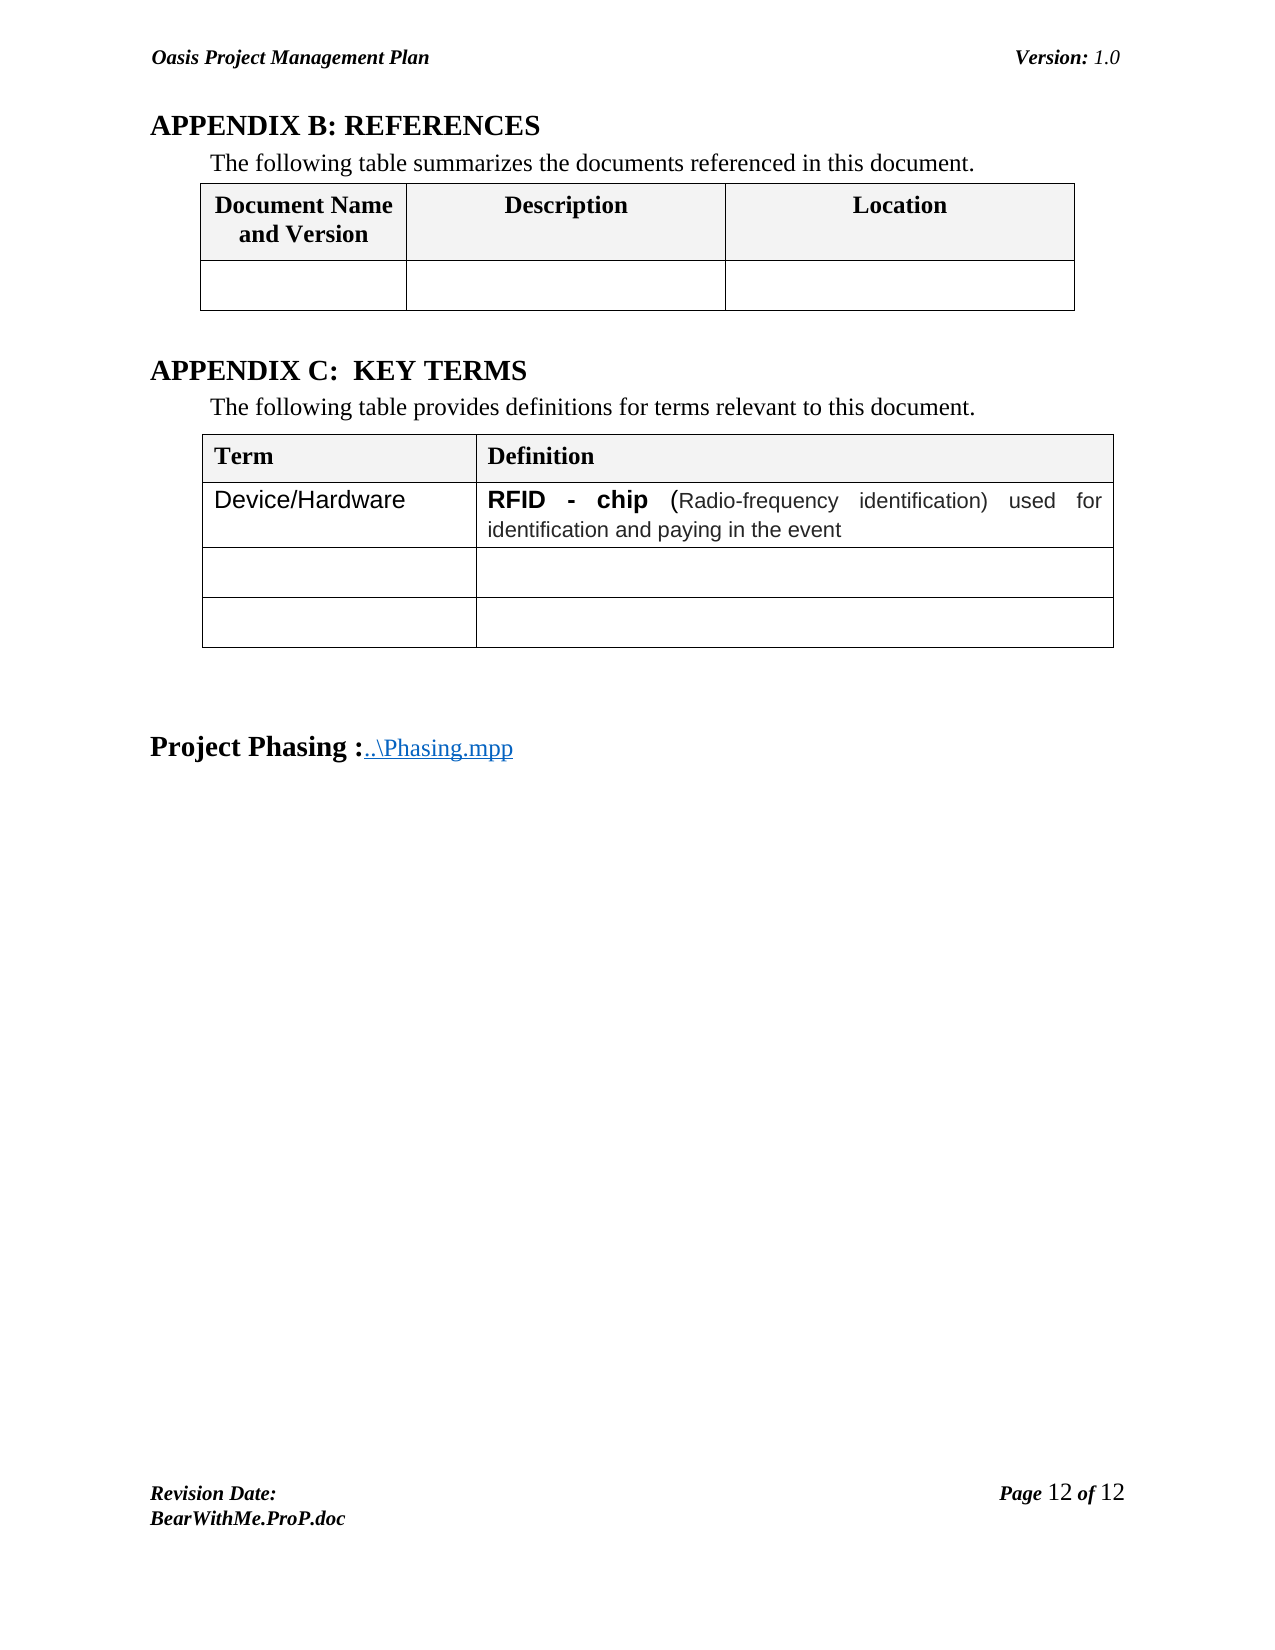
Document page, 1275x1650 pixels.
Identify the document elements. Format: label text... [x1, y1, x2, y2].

table_cell [477, 548, 1113, 597]
table_header Definition [477, 435, 1113, 482]
text The following table provides definitions for terms relevant to this document. [210, 392, 1125, 421]
text Project Phasing :..\Phasing.mpp [150, 729, 1125, 762]
table_header Document Name and Version [201, 184, 406, 260]
text APPENDIX C: KEY TERMS [150, 353, 1125, 386]
table_cell [477, 598, 1113, 647]
table_cell Device/Hardware [203, 483, 476, 547]
table_cell [201, 261, 406, 310]
table_cell RFID - chip (Radio-frequency identification) used for identification and paying in the event [477, 483, 1113, 547]
table_header Term [203, 435, 476, 482]
table_cell [203, 548, 476, 597]
table_cell [726, 261, 1074, 310]
table_cell [407, 261, 725, 310]
text APPENDIX B: REFERENCES [150, 108, 1125, 142]
table_header Location [726, 184, 1074, 260]
table_header Description [407, 184, 725, 260]
text The following table summarizes the documents referenced in this document. [210, 148, 1125, 177]
table_cell [203, 598, 476, 647]
